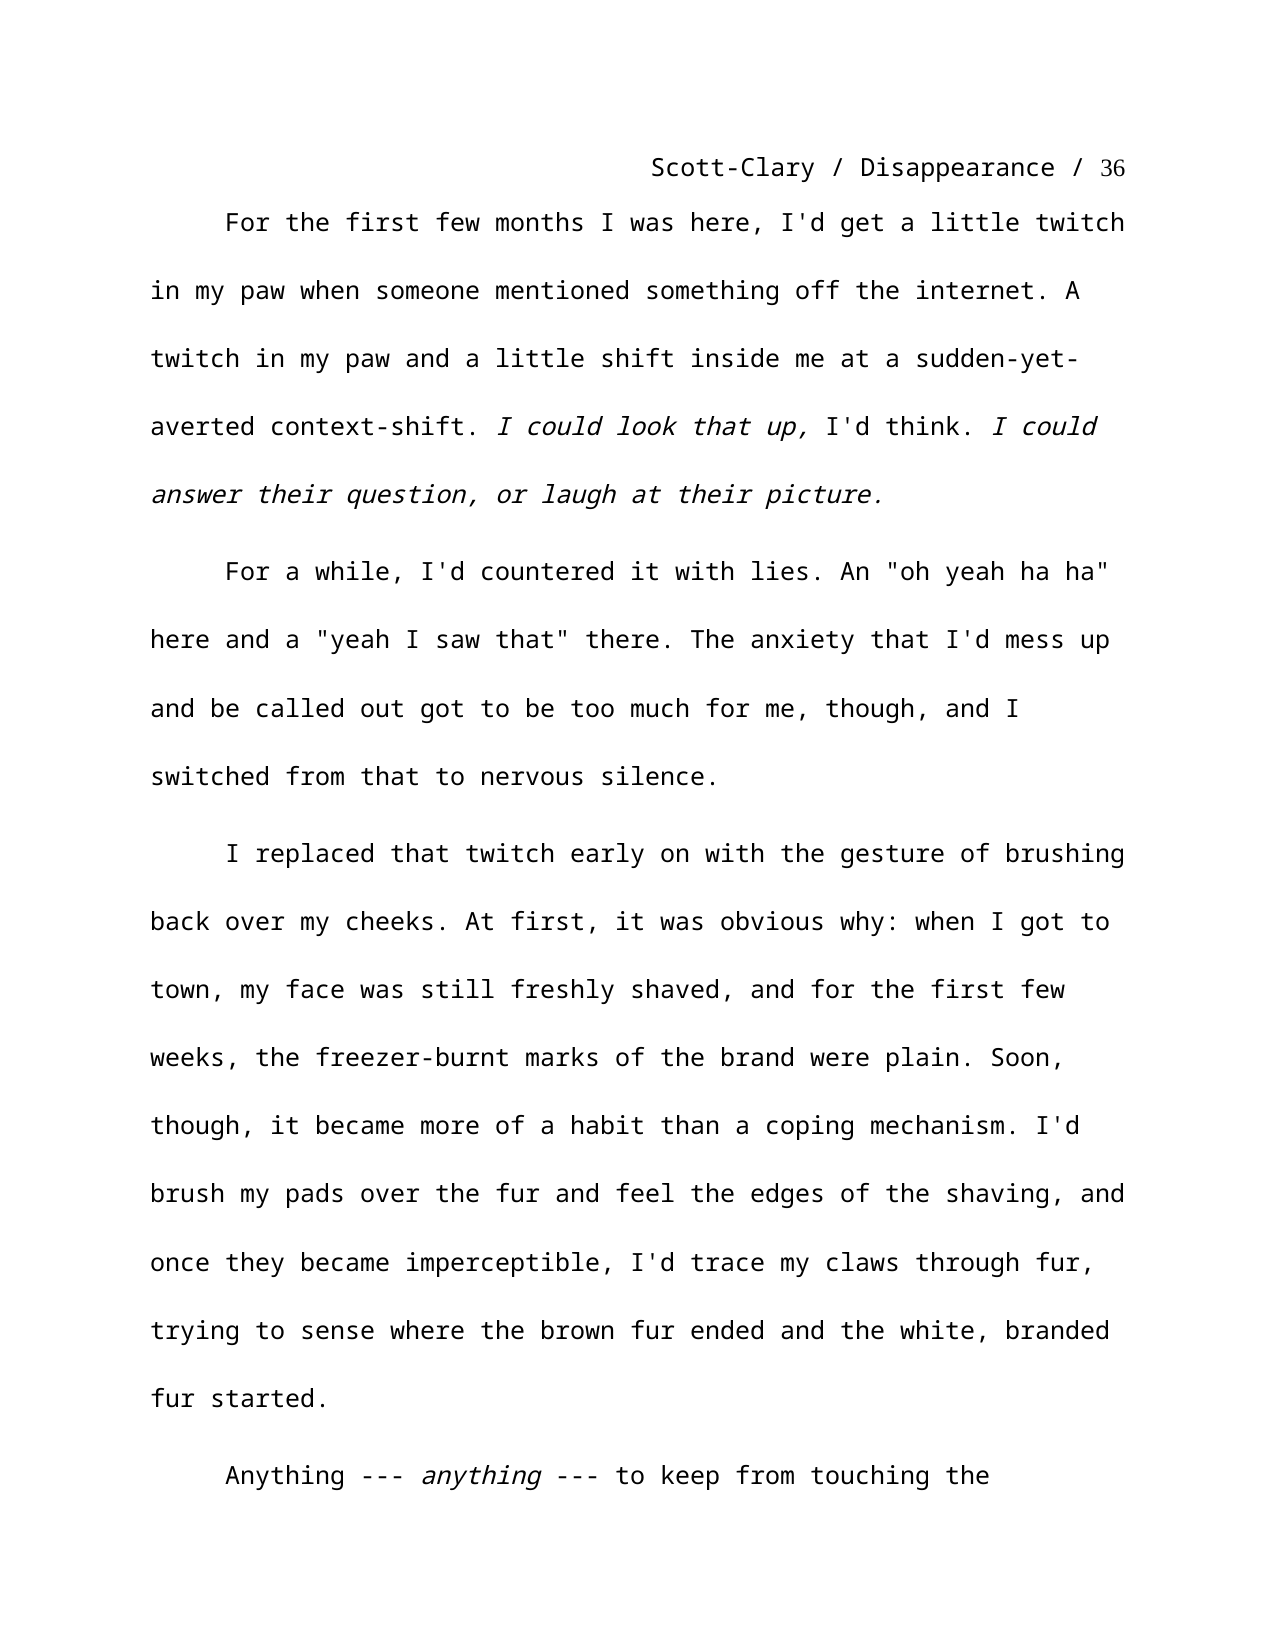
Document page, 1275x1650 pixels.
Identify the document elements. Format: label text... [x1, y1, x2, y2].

text For the first few months I was here, I'd get a little twitch in my paw when someone mentioned something off the internet. A twitch in my paw and a little shift inside me at a sudden-yet-averted context-shift. I could look that up, I'd think. I could answer their question, or laugh at their picture. [150, 204, 1125, 511]
text For a while, I'd countered it with lies. An "oh yeah ha ha" here and a "yeah I saw that" there. The anxiety that I'd mess up and be called out got to be too much for me, though, and I switched from that to nervous silence. [150, 554, 1125, 792]
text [150, 1458, 1125, 1492]
text I replaced that twitch early on with the gesture of brushing back over my cheeks. At first, it was obvious why: when I got to town, my face was still freshly shaved, and for the first few weeks, the freezer-burnt marks of the brand were plain. Soon, though, it became more of a habit than a coping mechanism. I'd brush my pads over the fur and feel the edges of the shaving, and once they became imperceptible, I'd trace my claws through fur, trying to sense where the brown fur ended and the white, branded fur started. [150, 836, 1125, 1414]
